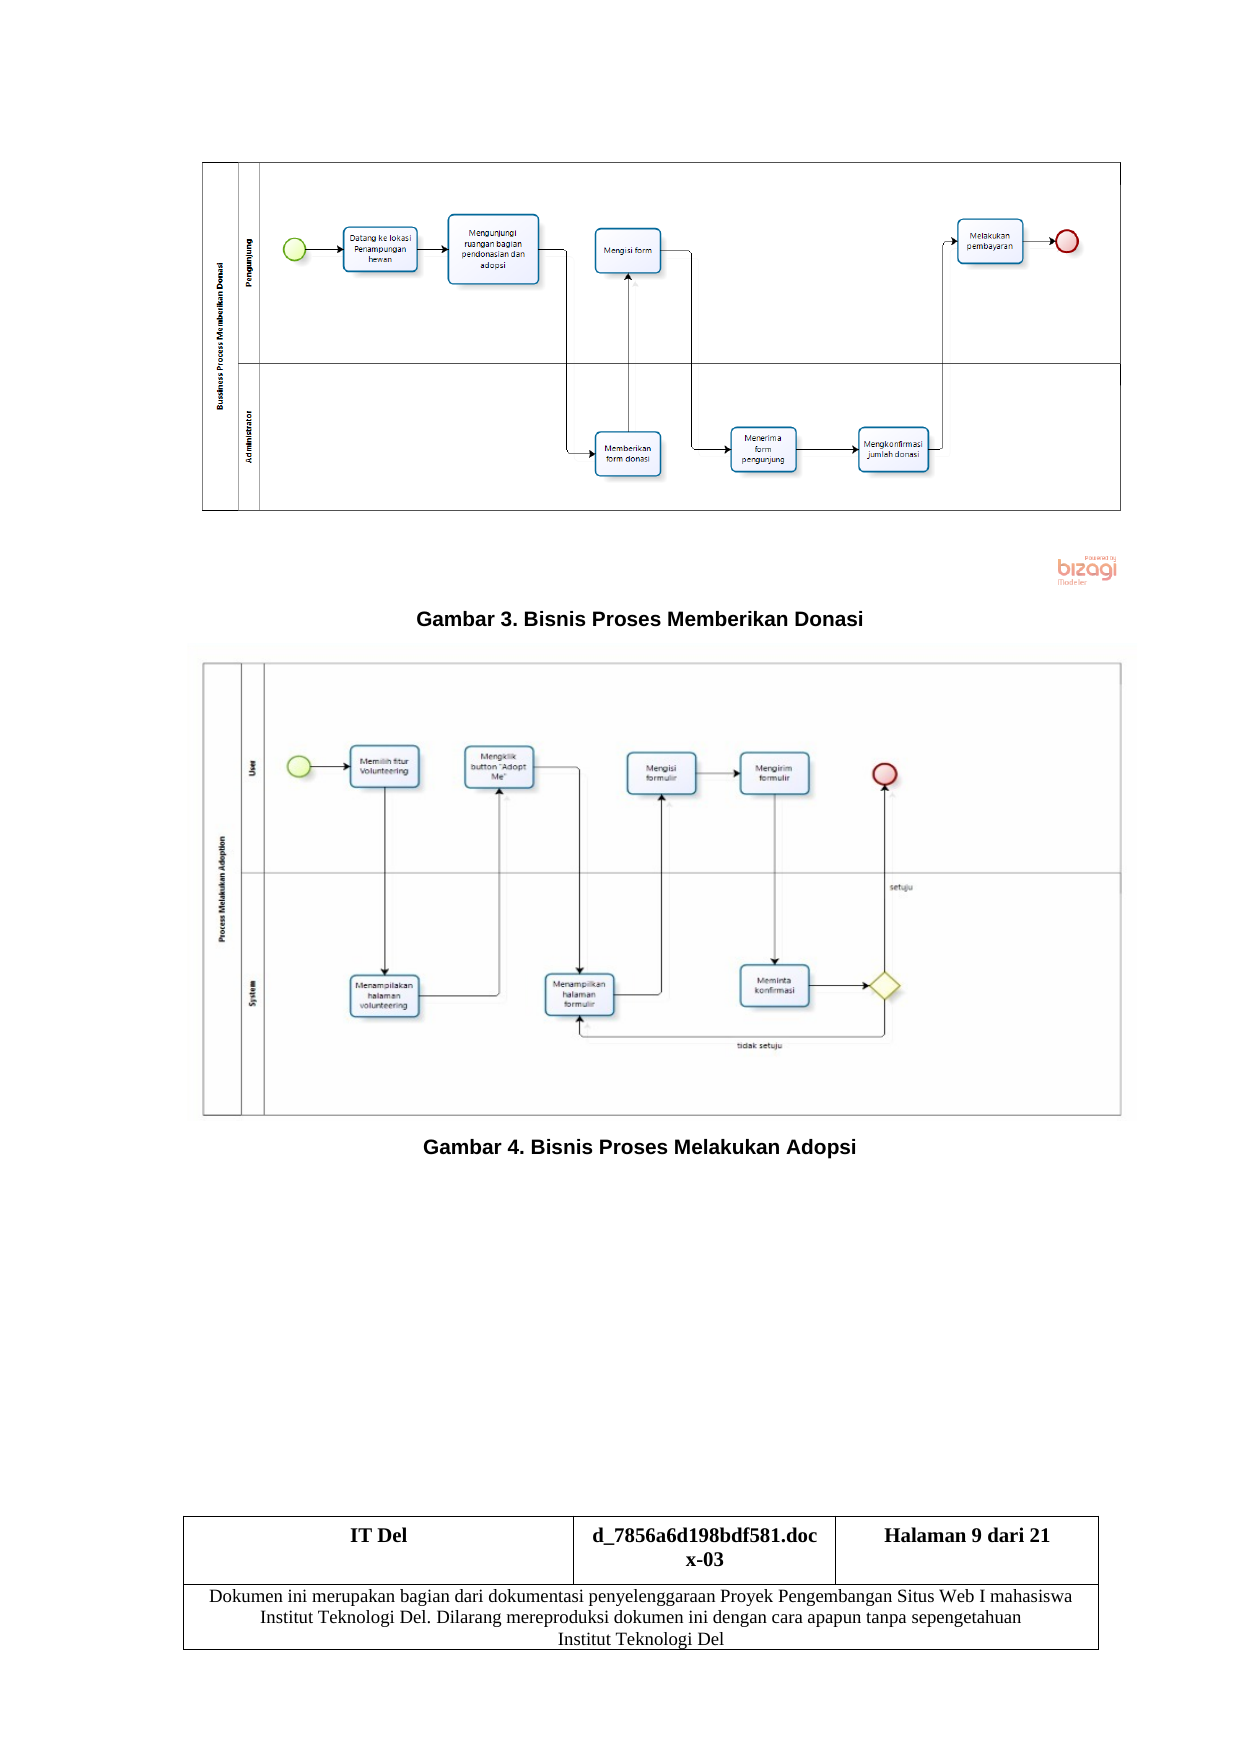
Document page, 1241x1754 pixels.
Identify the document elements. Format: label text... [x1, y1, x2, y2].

picture [187, 147, 1134, 593]
text Gambar 3. Bisnis Proses Memberikan Donasi [187, 607, 1092, 631]
picture [187, 643, 1138, 1121]
text Gambar 4. Bisnis Proses Melakukan Adopsi [187, 1135, 1092, 1159]
